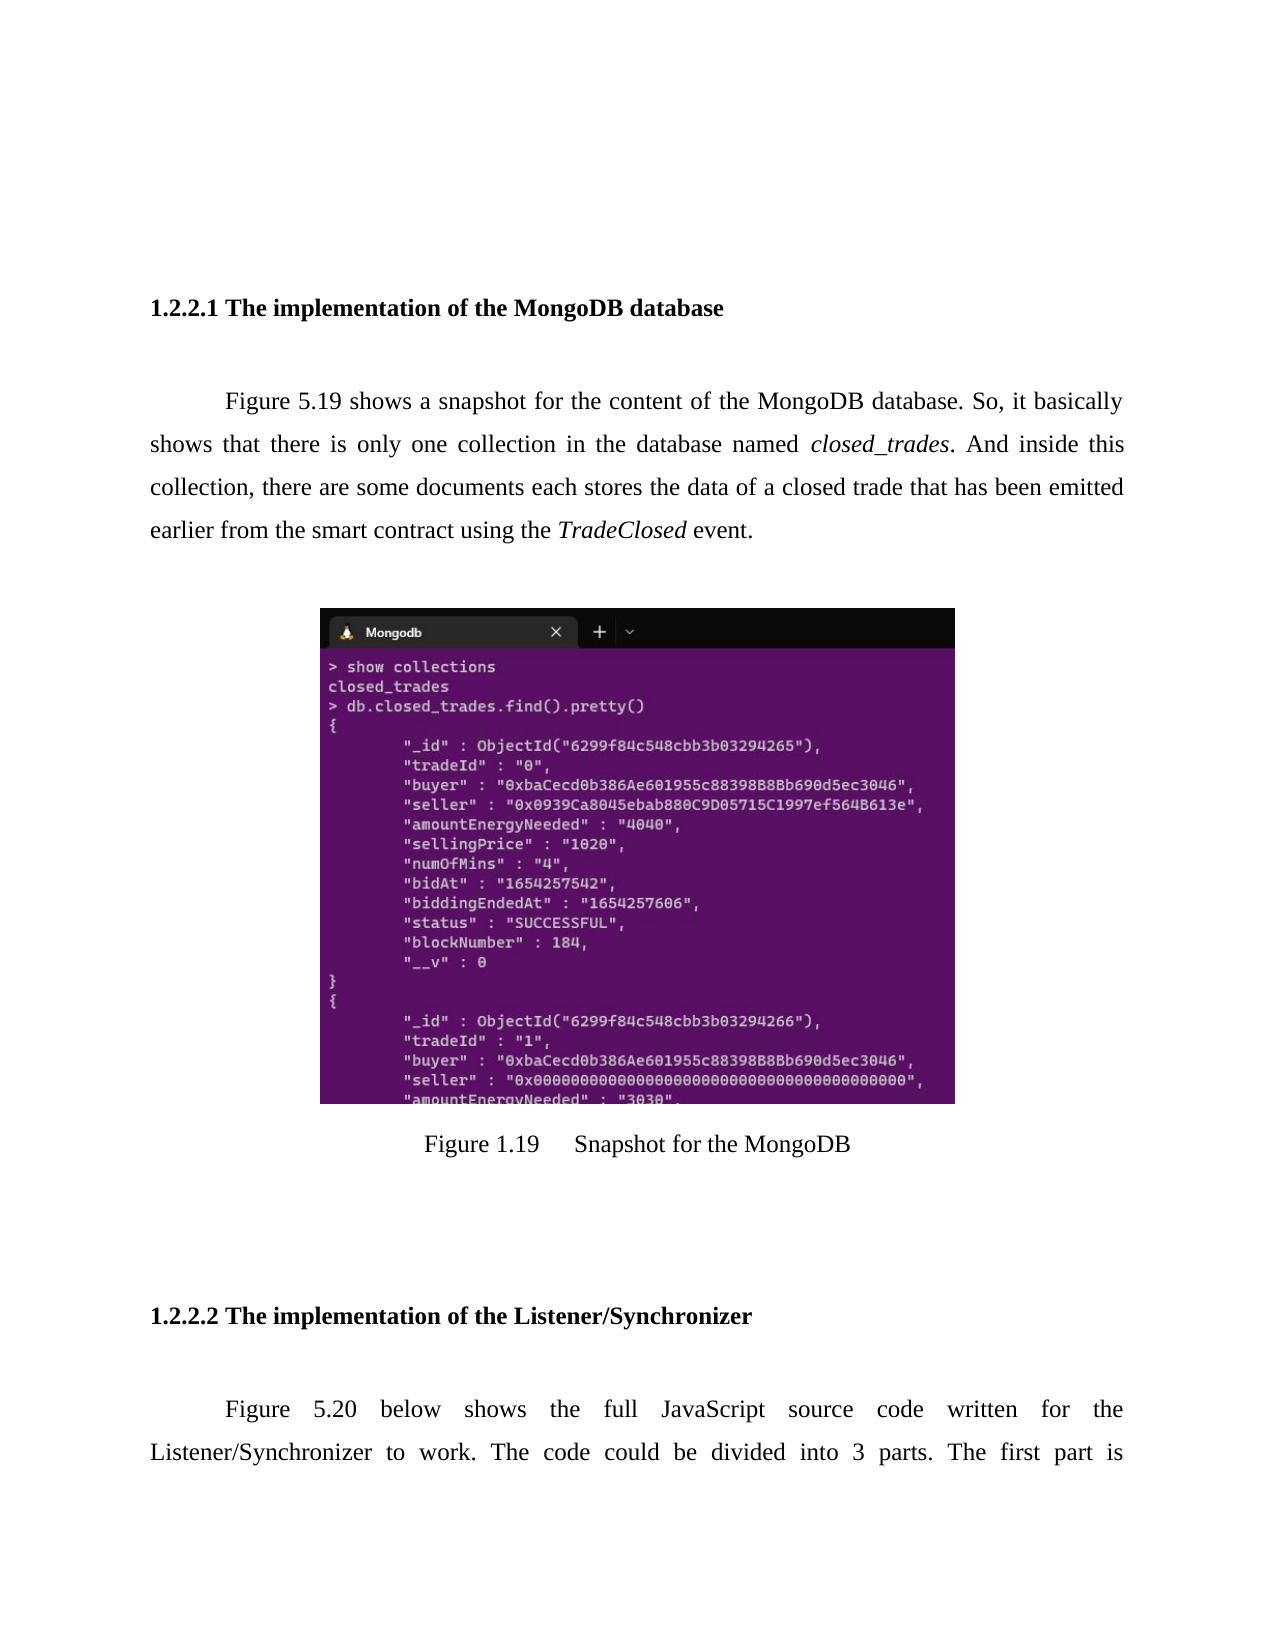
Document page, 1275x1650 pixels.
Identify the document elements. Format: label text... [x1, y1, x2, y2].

subtitle The implementation of the Listener/Synchronizer [150, 1301, 1125, 1330]
text Figure 5.19 shows a snapshot for the content of the MongoDB database. So, it basically shows that there is only one collection in the database named closed_trades. And inside this collection, there are some documents each stores the data of a closed trade that has been emitted earlier from the smart contract using the TradeClosed event. [150, 386, 1125, 544]
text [150, 1394, 1125, 1466]
picture [320, 608, 955, 1104]
subtitle The implementation of the MongoDB database [150, 293, 1125, 322]
text Figure ‎1.19 Snapshot for the MongoDB [150, 1129, 1125, 1158]
